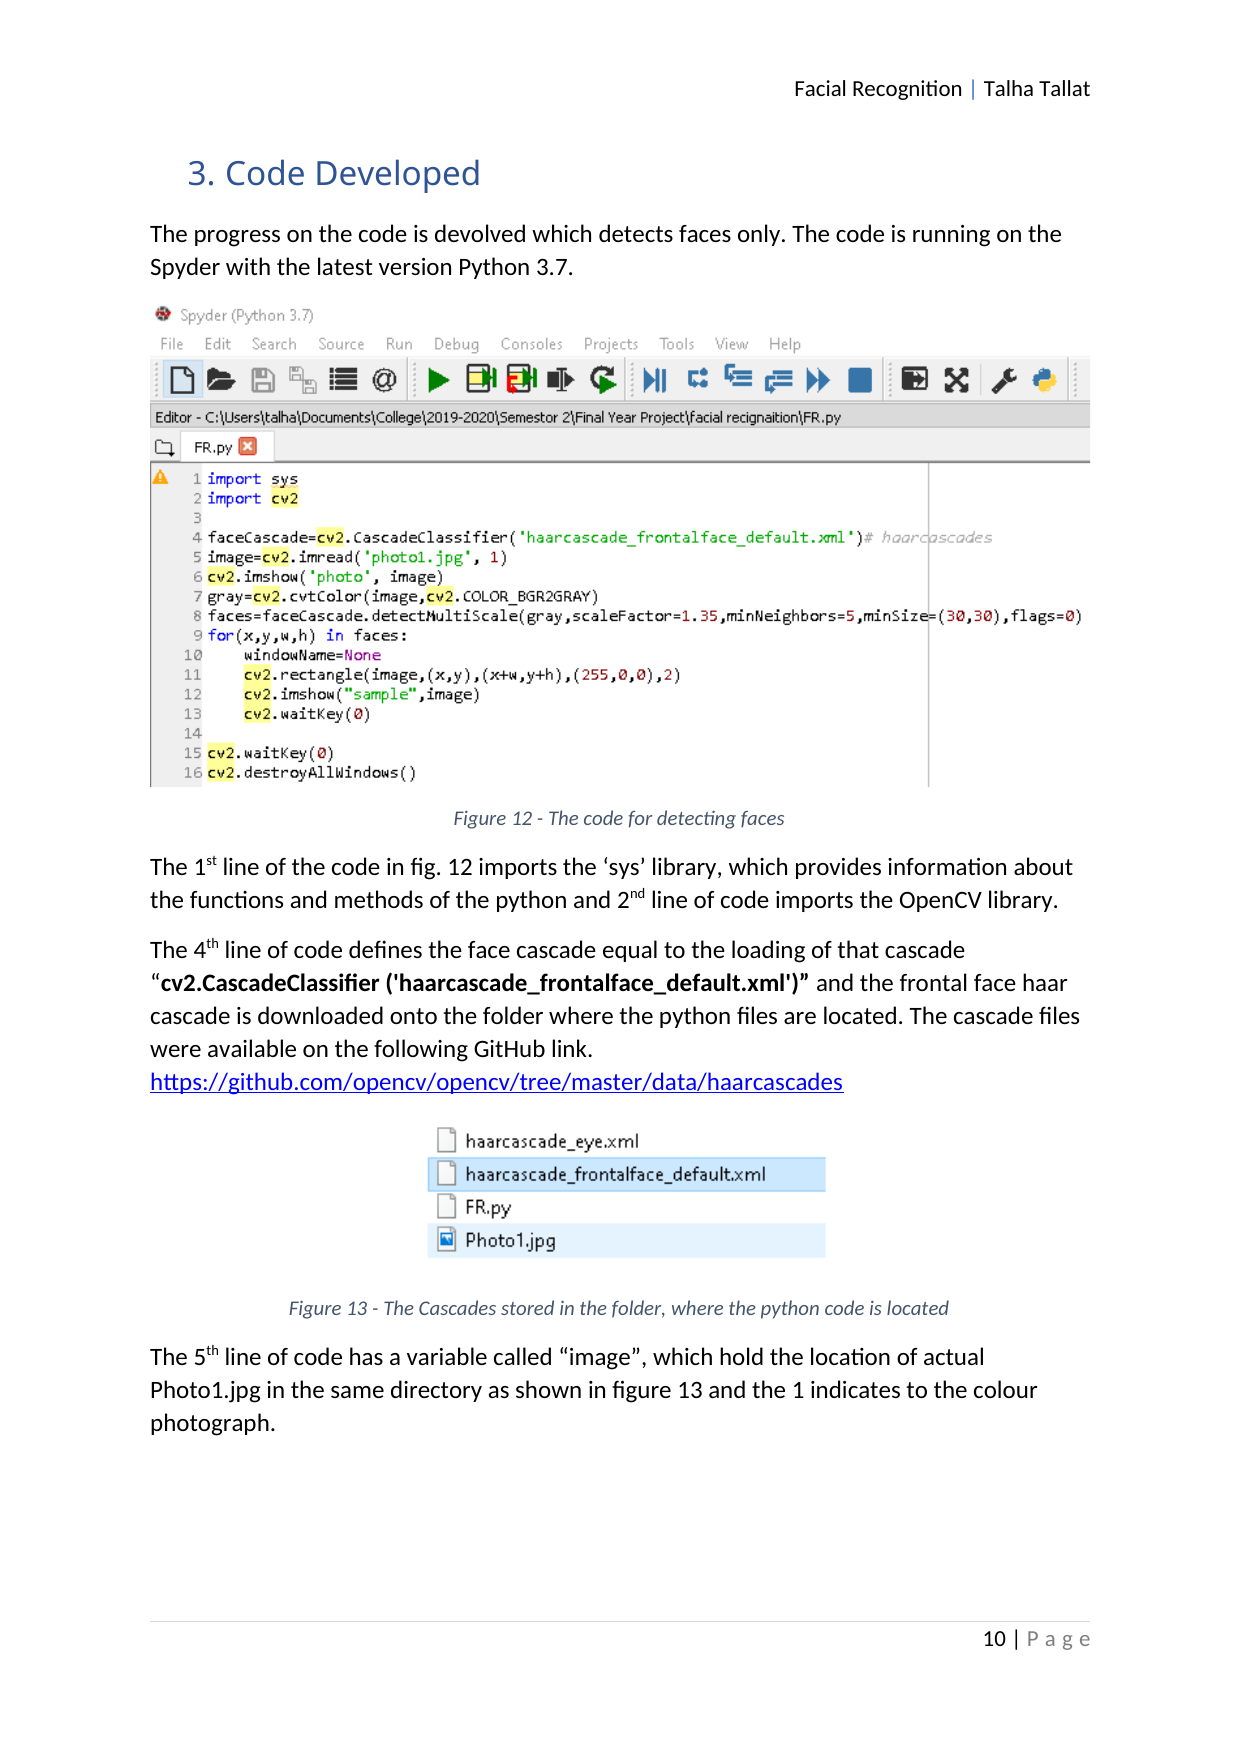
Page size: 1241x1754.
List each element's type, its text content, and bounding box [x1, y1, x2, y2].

text The progress on the code is devolved which detects faces only. The code is running on the Spyder with the latest version Python 3.7. [150, 218, 1090, 282]
text The 5th line of code has a variable called “image”, which hold the location of actual Photo1.jpg in the same directory as shown in figure 13 and the 1 indicates to the colour photograph. [150, 1341, 1090, 1438]
subtitle Code Developed [187, 150, 1090, 195]
text Figure 13 - The Cascades stored in the folder, where the python code is located [150, 1295, 1090, 1320]
picture [414, 1115, 826, 1277]
text The 4th line of code defines the face cascade equal to the loading of that cascade “cv2.CascadeClassifier ('haarcascade_frontalface_default.xml')” and the frontal face haar cascade is downloaded onto the folder where the python files are located. The cascade files were available on the following GitHub link. https://github.com/opencv/opencv/tree/master/data/haarcascades [150, 934, 1090, 1096]
text Figure 12 - The code for detecting faces [150, 805, 1090, 831]
picture [150, 300, 1091, 787]
text The 1st line of the code in fig. 12 imports the ‘sys’ library, which provides information about the functions and methods of the python and 2nd line of code imports the OpenCV library. [150, 851, 1090, 915]
